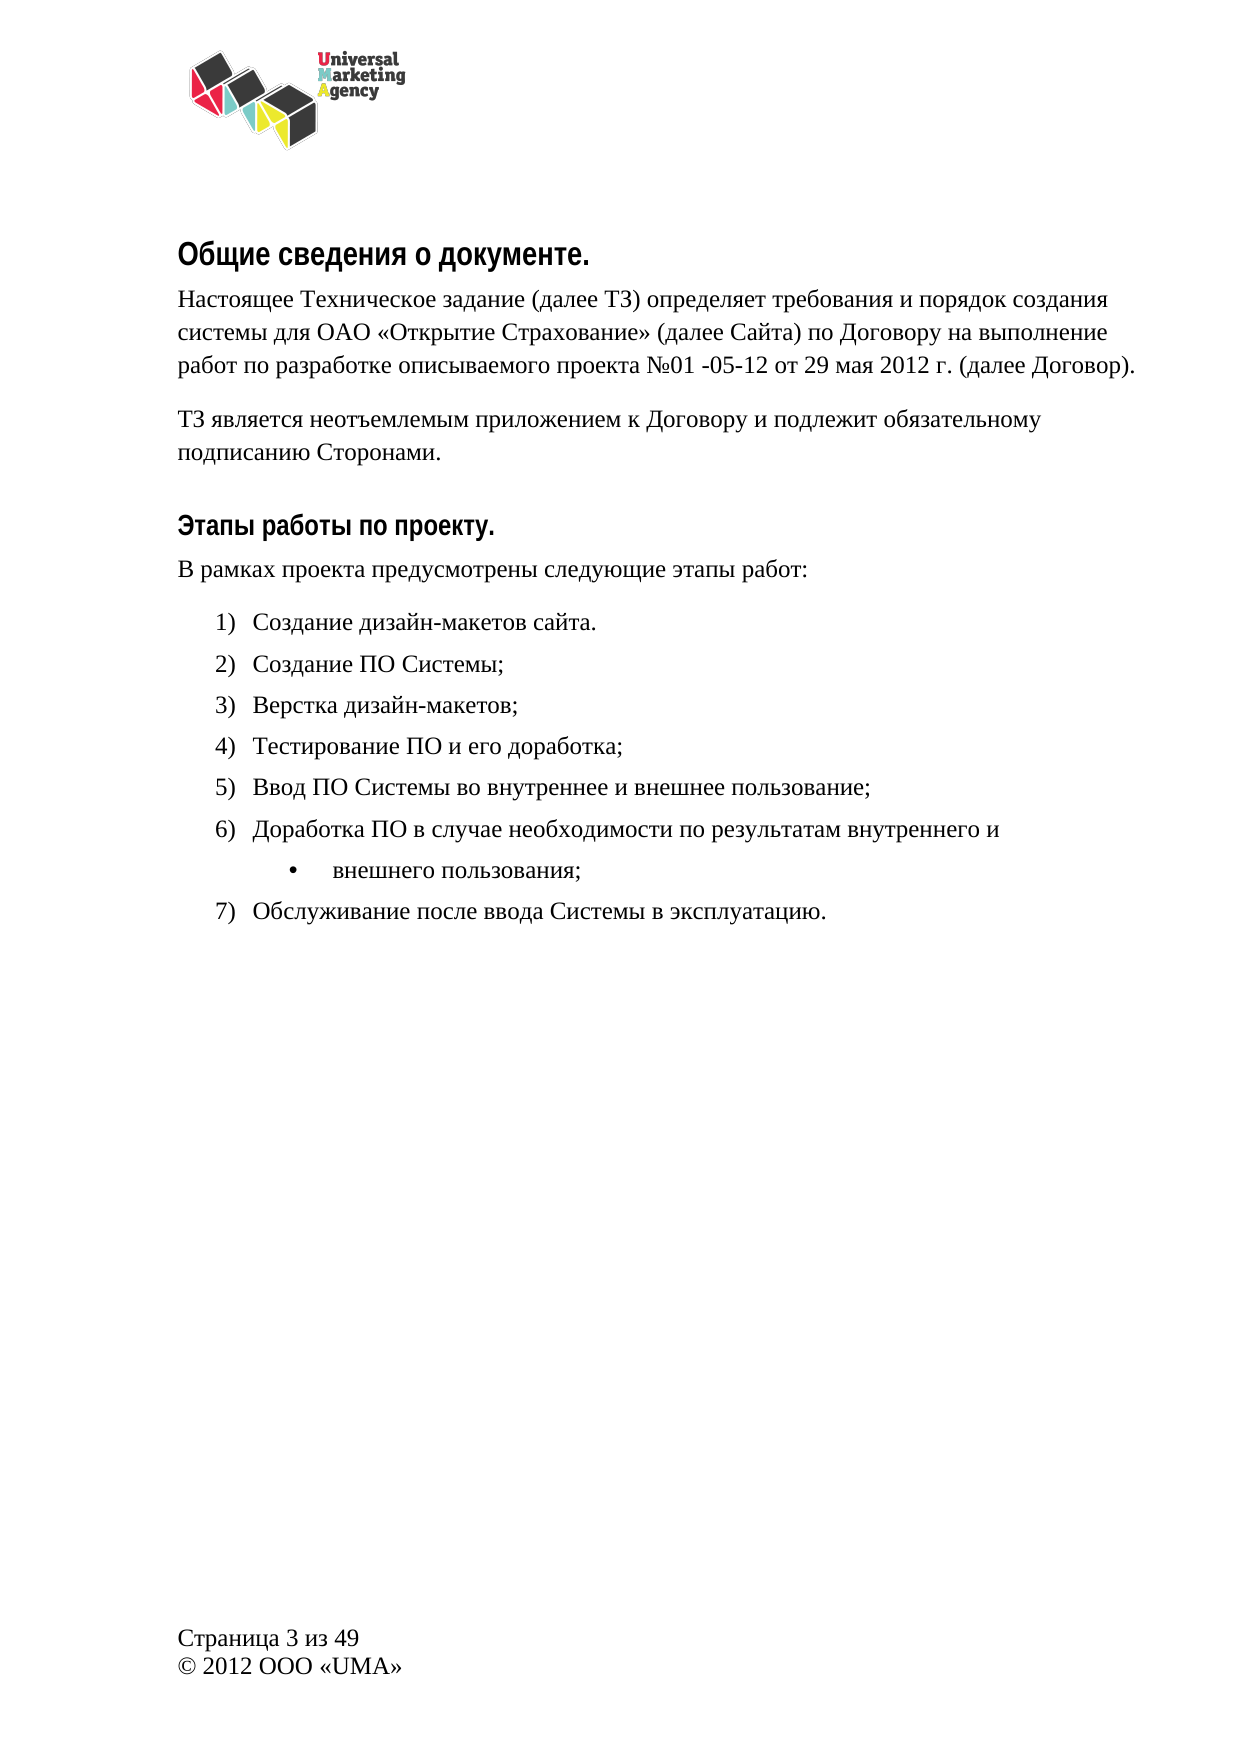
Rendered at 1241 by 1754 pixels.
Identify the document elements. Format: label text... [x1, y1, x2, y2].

subtitle Общие сведения о документе. [177, 234, 1152, 272]
list Тестирование ПО и его доработка; [215, 731, 1152, 760]
text ТЗ является неотъемлемым приложением к Договору и подлежит обязательному подписанию Сторонами. [177, 404, 1152, 466]
list Создание дизайн-макетов сайта. [215, 607, 1152, 636]
list внешнего пользования; [288, 855, 1152, 884]
list Верстка дизайн-макетов; [215, 690, 1152, 719]
list Доработка ПО в случае необходимости по результатам внутреннего и [215, 814, 1152, 842]
list Обслуживание после ввода Системы в эксплуатацию. [215, 896, 1152, 925]
list Ввод ПО Системы во внутреннее и внешнее пользование; [215, 772, 1152, 801]
text В рамках проекта предусмотрены следующие этапы работ: [177, 554, 1152, 582]
subtitle Этапы работы по проекту. [177, 508, 1152, 541]
list Создание ПО Системы; [215, 649, 1152, 677]
picture [177, 11, 414, 181]
text Настоящее Техническое задание (далее ТЗ) определяет требования и порядок создания системы для ОАО «Открытие Страхование» (далее Сайта) по Договору на выполнение работ по разработке описываемого проекта №01 -05-12 от 29 мая 2012 г. (далее Договор). [177, 284, 1152, 379]
